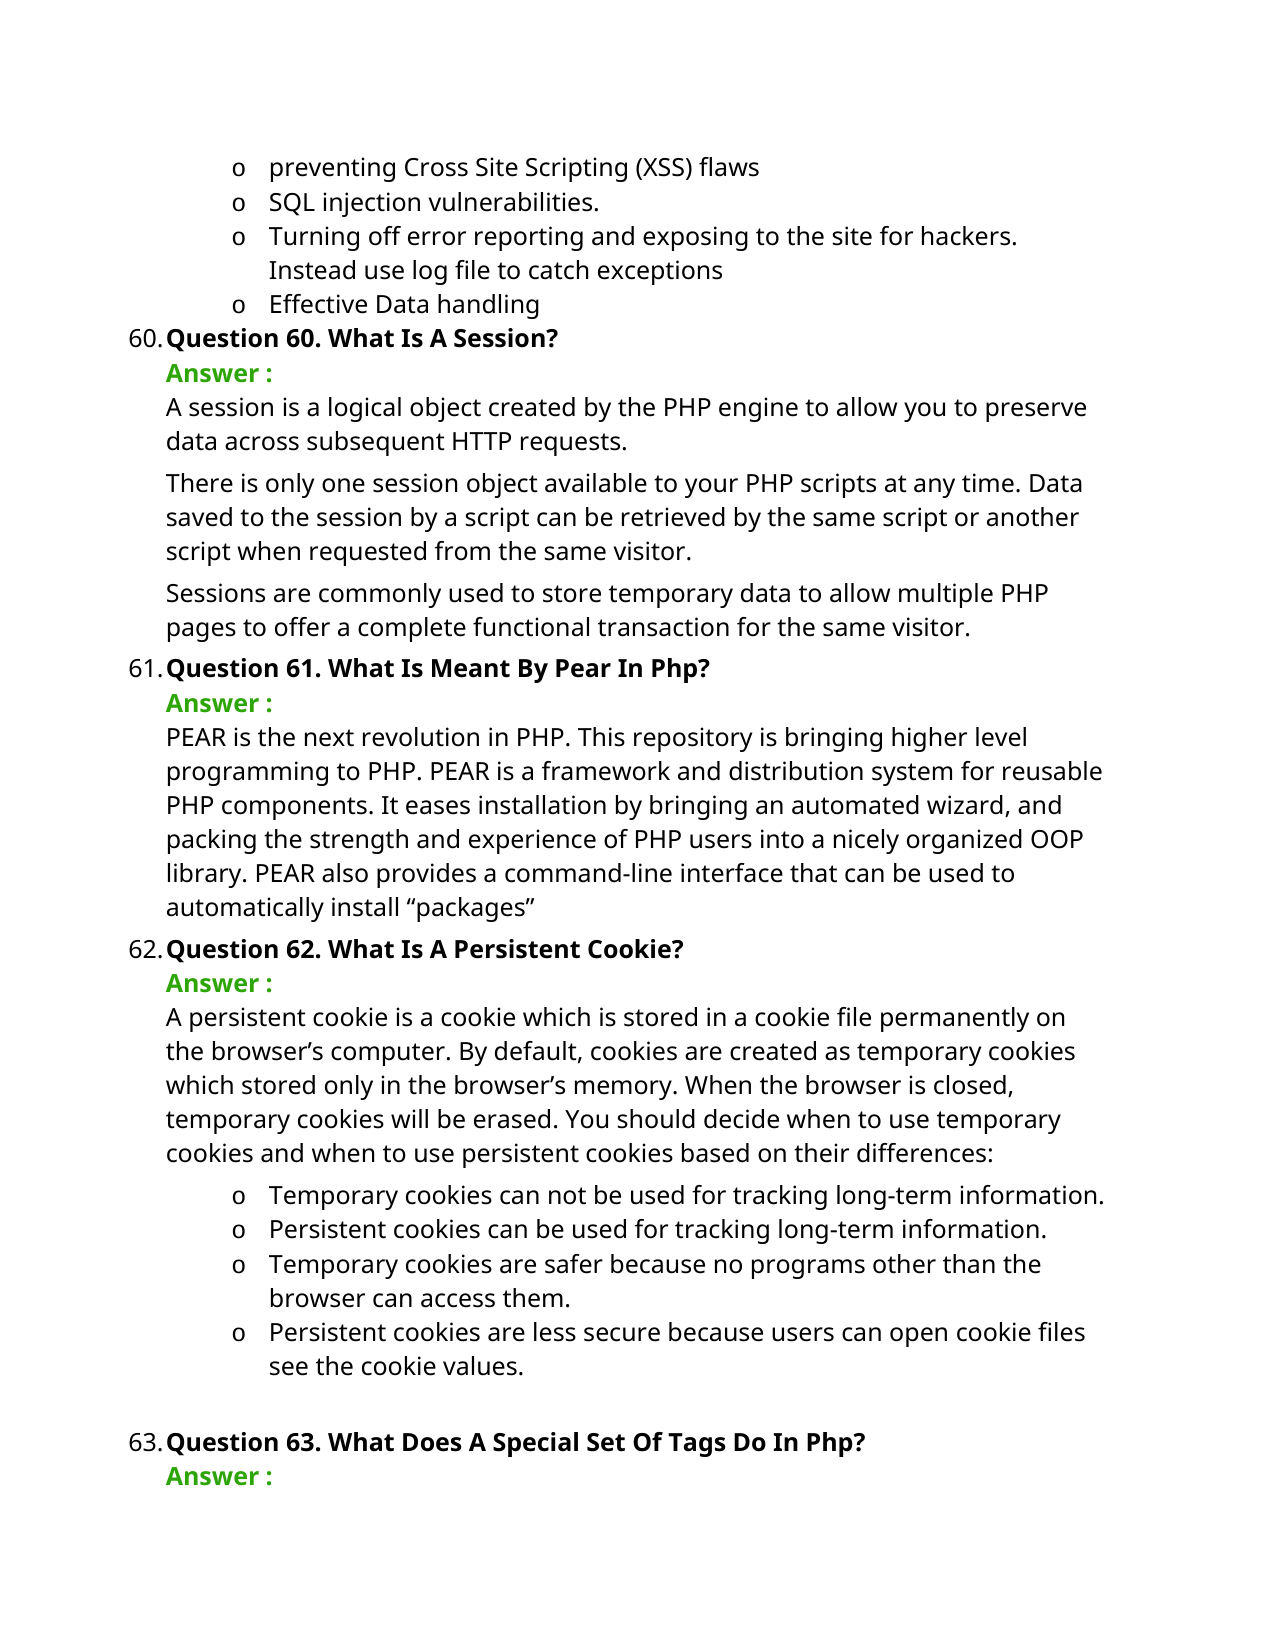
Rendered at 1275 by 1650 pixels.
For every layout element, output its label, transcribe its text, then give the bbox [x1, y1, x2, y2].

text There is only one session object available to your PHP scripts at any time. Data saved to the session by a script can be retrieved by the same script or another script when requested from the same visitor. [166, 465, 1109, 567]
list Question 60. What Is A Session? [128, 321, 1109, 355]
list Turning off error reporting and exposing to the site for hackers. Instead use log file to catch exceptions [231, 218, 1109, 287]
text Answer : [166, 685, 1109, 719]
list Question 61. What Is Meant By Pear In Php? [128, 651, 1109, 685]
text Answer : [166, 966, 1109, 999]
list Question 62. What Is A Persistent Cookie? [128, 931, 1109, 966]
text Sessions are commonly used to store temporary data to allow multiple PHP pages to offer a complete functional transaction for the same visitor. [166, 575, 1109, 643]
text Answer : [166, 1459, 1109, 1493]
list Temporary cookies are safer because no programs other than the browser can access them. [231, 1246, 1109, 1314]
text Answer : [166, 355, 1109, 389]
list Persistent cookies can be used for tracking long-term information. [231, 1212, 1109, 1246]
text PEAR is the next revolution in PHP. This repository is bringing higher level programming to PHP. PEAR is a framework and distribution system for reusable PHP components. It eases installation by bringing an automated wizard, and packing the strength and experience of PHP users into a nicely organized OOP library. PEAR also provides a command-line interface that can be used to automatically install “packages” [166, 719, 1109, 924]
list Persistent cookies are less secure because users can open cookie files see the cookie values. [231, 1314, 1109, 1383]
text A persistent cookie is a cookie which is stored in a cookie file permanently on the browser’s computer. By default, cookies are created as temporary cookies which stored only in the browser’s memory. When the browser is closed, temporary cookies will be erased. You should decide when to use temporary cookies and when to use persistent cookies based on their differences: [166, 999, 1109, 1170]
text A session is a logical object created by the PHP engine to allow you to preserve data across subsequent HTTP requests. [166, 389, 1109, 457]
list Temporary cookies can not be used for tracking long-term information. [231, 1178, 1109, 1212]
list Effective Data handling [231, 287, 1109, 321]
list SQL injection vulnerabilities. [231, 184, 1109, 218]
list preventing Cross Site Scripting (XSS) flaws [231, 150, 1109, 184]
list Question 63. What Does A Special Set Of Tags Do In Php? [128, 1425, 1109, 1459]
